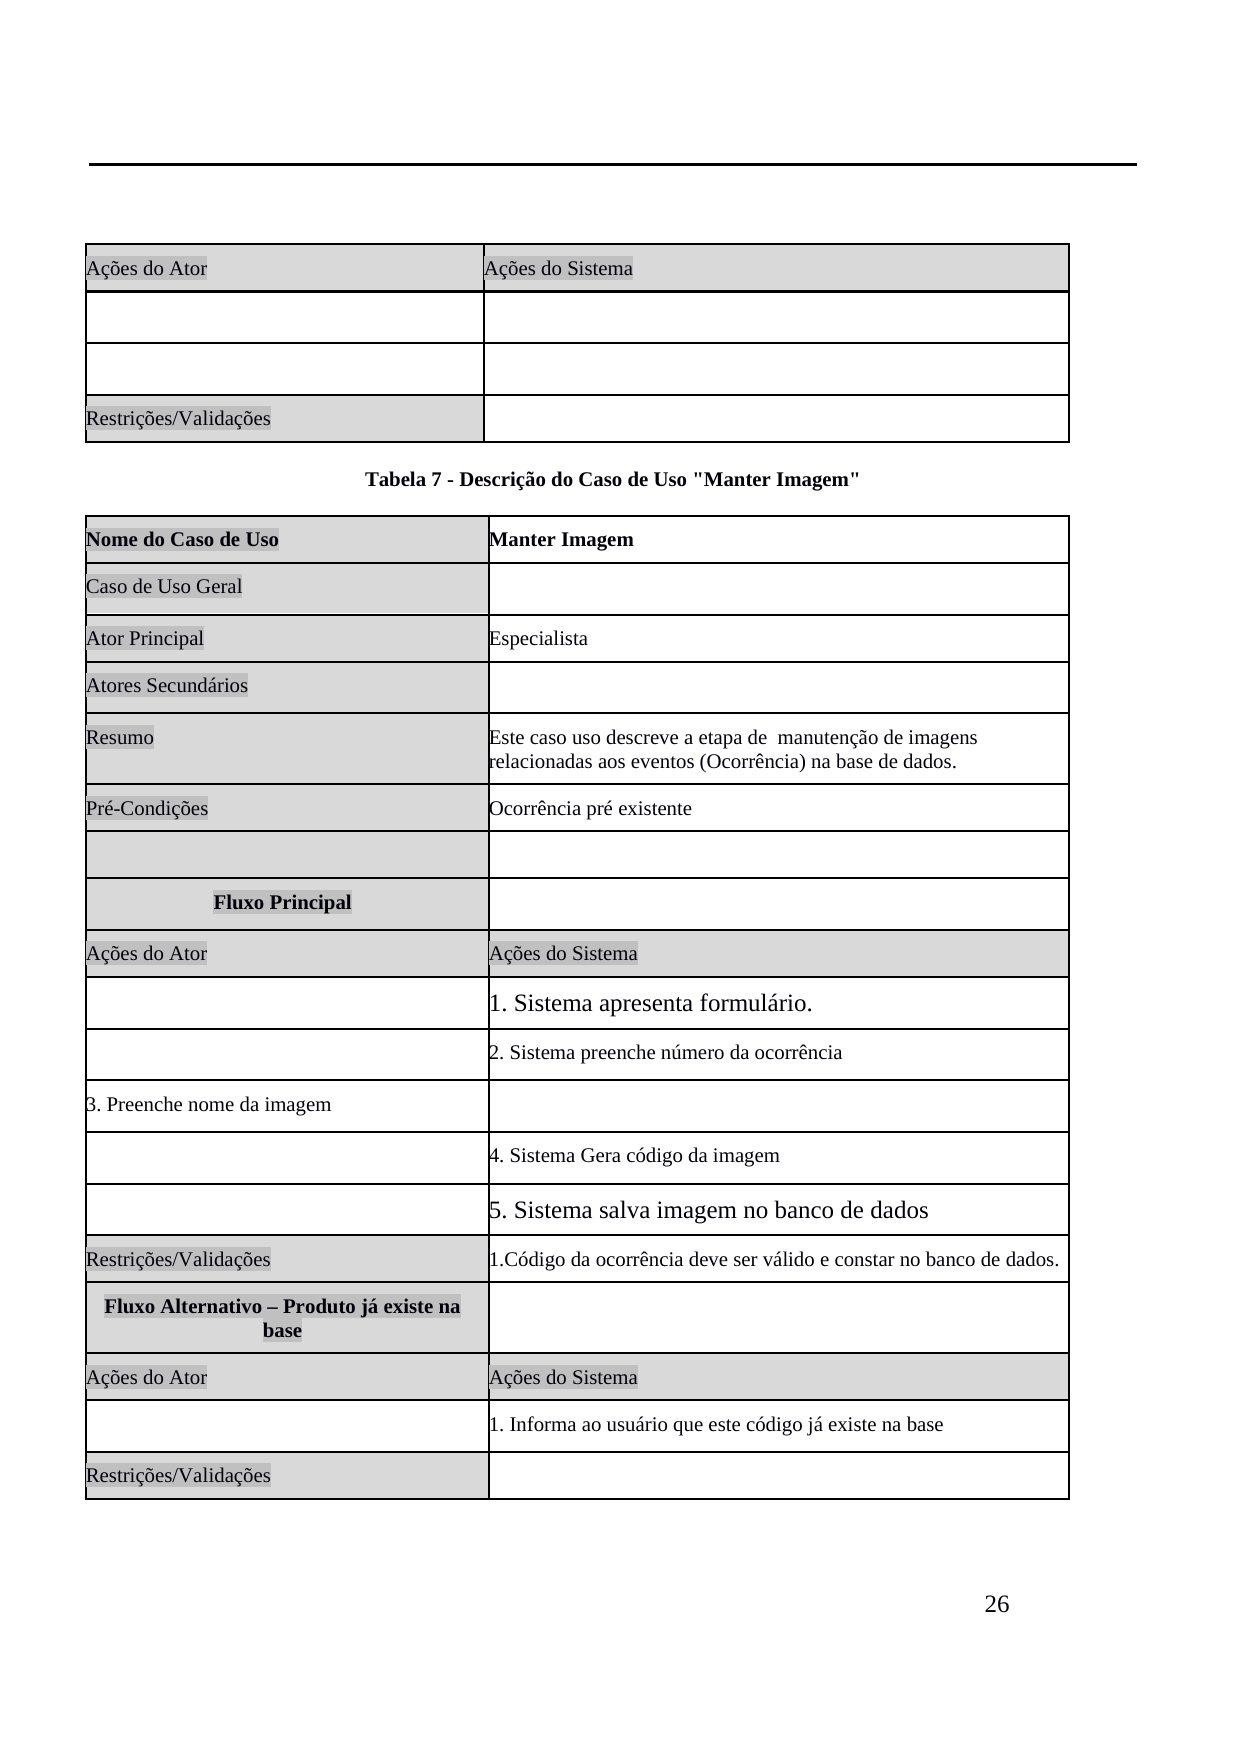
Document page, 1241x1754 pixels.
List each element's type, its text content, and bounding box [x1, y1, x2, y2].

table_cell 1. Informa ao usuário que este código já existe na base [490, 1401, 1068, 1451]
table_cell Ocorrência pré existente [490, 785, 1068, 830]
table_cell [87, 344, 483, 394]
table_cell [490, 564, 1068, 613]
table_cell Ações do Ator [87, 931, 488, 976]
table_cell Ações do Ator [87, 245, 483, 290]
table_cell 3. Preenche nome da imagem [87, 1081, 488, 1131]
table_cell Atores Secundários [87, 663, 488, 712]
table_cell Ações do Ator [87, 1354, 488, 1399]
table_cell 5. Sistema salva imagem no banco de dados [490, 1185, 1068, 1234]
table_cell [490, 832, 1068, 877]
table_cell [485, 396, 1068, 441]
table_cell [490, 1453, 1068, 1498]
table_cell Restrições/Validações [87, 396, 483, 441]
table_cell Ações do Sistema [490, 1354, 1068, 1399]
table_header Nome do Caso de Uso [87, 517, 488, 562]
table_cell Restrições/Validações [87, 1236, 488, 1281]
table_cell 1.Código da ocorrência deve ser válido e constar no banco de dados. [490, 1236, 1068, 1281]
table_cell [490, 879, 1068, 929]
table_cell 1. Sistema apresenta formulário. [490, 978, 1068, 1027]
table_cell Ator Principal [87, 616, 488, 661]
table_cell [87, 832, 488, 877]
table_cell [87, 1133, 488, 1182]
table_cell Caso de Uso Geral [87, 564, 488, 613]
table_cell [87, 293, 483, 342]
table_cell Ações do Sistema [485, 245, 1068, 290]
table_header Manter Imagem [490, 517, 1068, 562]
table_cell 2. Sistema preenche número da ocorrência [490, 1030, 1068, 1079]
text Tabela 7 - Descrição do Caso de Uso "Manter Imagem" [89, 467, 1137, 491]
table_cell Ações do Sistema [490, 931, 1068, 976]
table_cell [87, 1185, 488, 1234]
table_cell 4. Sistema Gera código da imagem [490, 1133, 1068, 1182]
table_cell Fluxo Alternativo – Produto já existe na base [87, 1283, 488, 1352]
table_cell [87, 1030, 488, 1079]
table_cell [87, 1401, 488, 1451]
table_cell [490, 1283, 1068, 1352]
table_cell Resumo [87, 714, 488, 783]
table_cell Pré-Condições [87, 785, 488, 830]
table_cell [485, 293, 1068, 342]
table_cell [490, 1081, 1068, 1131]
table_cell [87, 978, 488, 1027]
table_cell Restrições/Validações [87, 1453, 488, 1498]
table_cell Fluxo Principal [87, 879, 488, 929]
table_cell Este caso uso descreve a etapa de manutenção de imagens relacionadas aos eventos (Ocorrência) na base de dados. [490, 714, 1068, 783]
table_cell [485, 344, 1068, 394]
table_cell [490, 663, 1068, 712]
table_cell Especialista [490, 616, 1068, 661]
